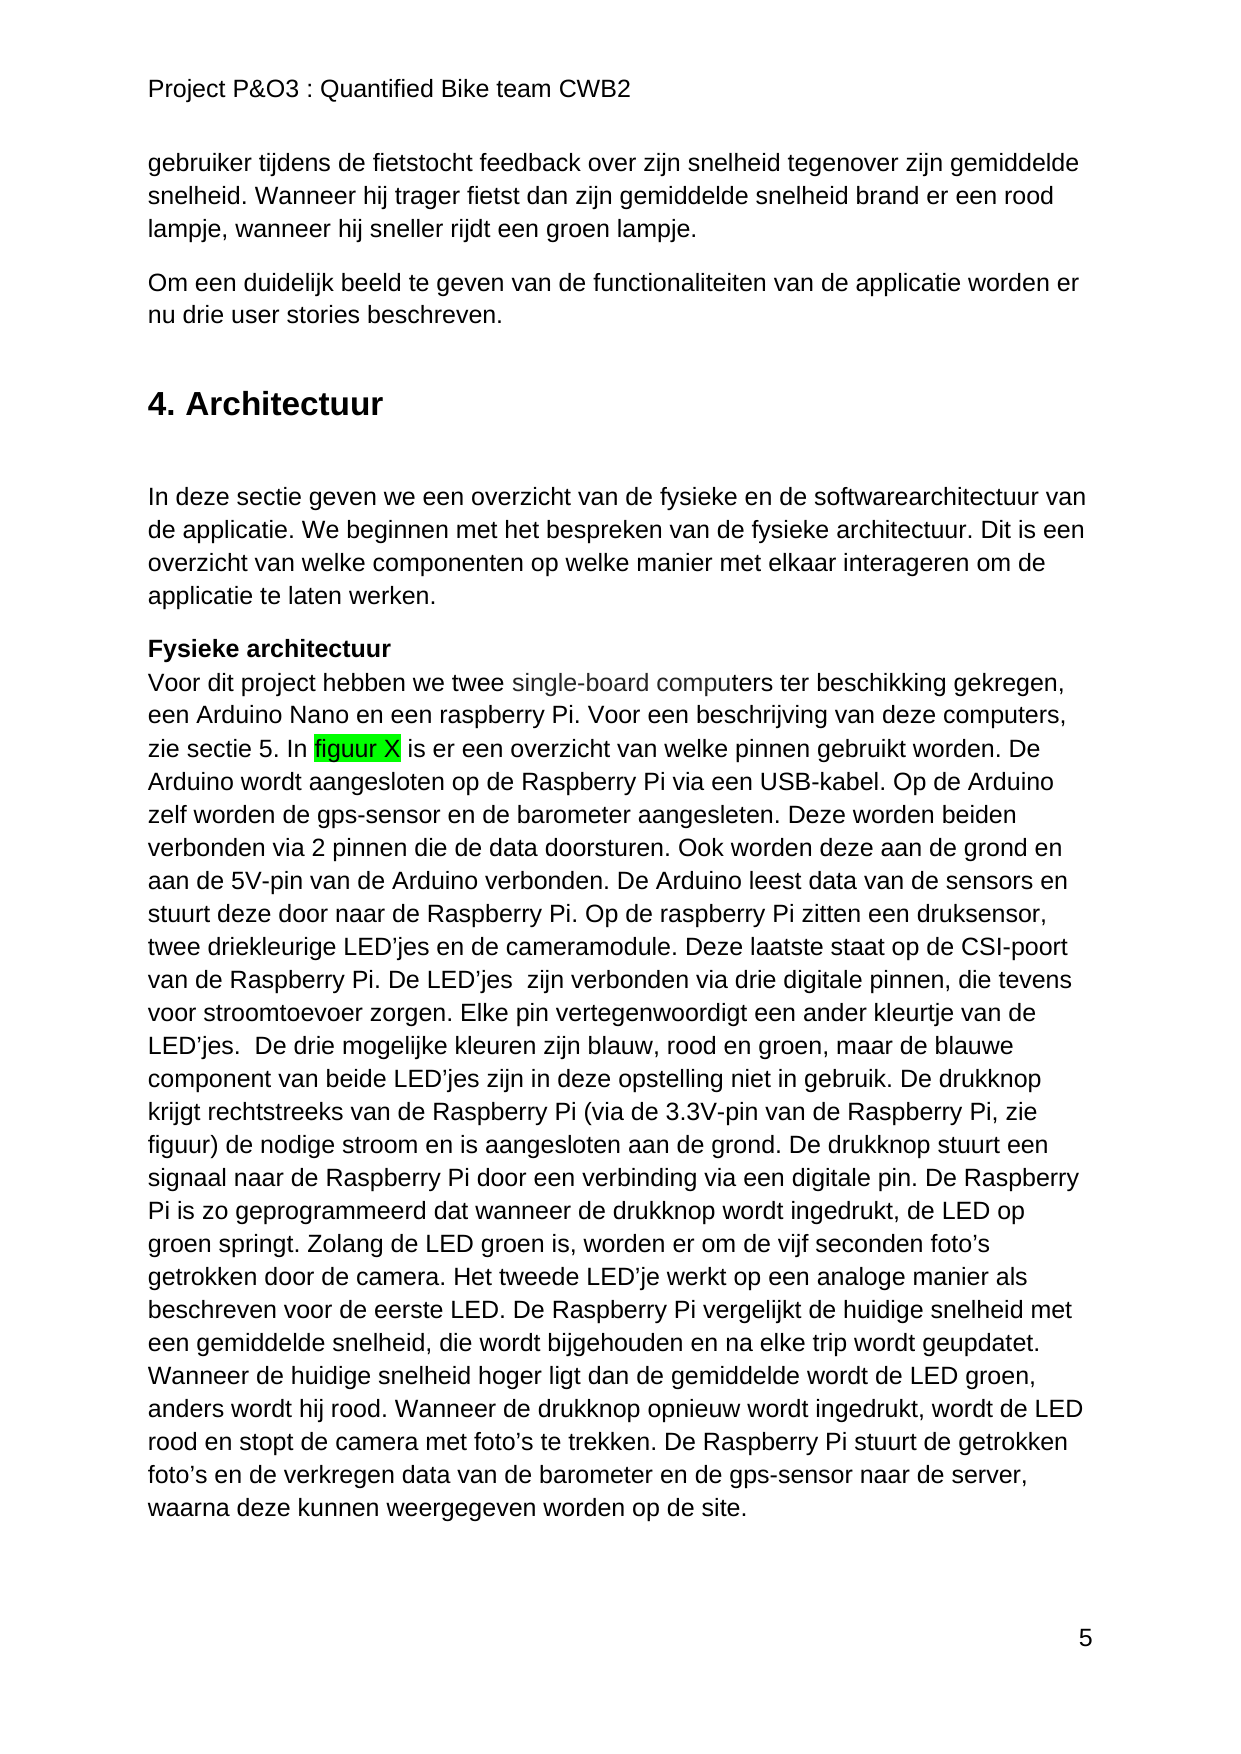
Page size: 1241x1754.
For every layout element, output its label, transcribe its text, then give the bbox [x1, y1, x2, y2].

subtitle Fysieke architectuur [148, 634, 1093, 663]
text Voor dit project hebben we twee single-board computers ter beschikking gekregen, een Arduino Nano en een raspberry Pi. Voor een beschrijving van deze computers, zie sectie 5. In figuur X is er een overzicht van welke pinnen gebruikt worden. De Arduino wordt aangesloten op de Raspberry Pi via een USB-kabel. Op de Arduino zelf worden de gps-sensor en de barometer aangesleten. Deze worden beiden verbonden via 2 pinnen die de data doorsturen. Ook worden deze aan de grond en aan de 5V-pin van de Arduino verbonden. De Arduino leest data van de sensors en stuurt deze door naar de Raspberry Pi. Op de raspberry Pi zitten een druksensor, twee driekleurige LED’jes en de cameramodule. Deze laatste staat op de CSI-poort van de Raspberry Pi. De LED’jes zijn verbonden via drie digitale pinnen, die tevens voor stroomtoevoer zorgen. Elke pin vertegenwoordigt een ander kleurtje van de LED’jes. De drie mogelijke kleuren zijn blauw, rood en groen, maar de blauwe component van beide LED’jes zijn in deze opstelling niet in gebruik. De drukknop krijgt rechtstreeks van de Raspberry Pi (via de 3.3V-pin van de Raspberry Pi, zie figuur) de nodige stroom en is aangesloten aan de grond. De drukknop stuurt een signaal naar de Raspberry Pi door een verbinding via een digitale pin. De Raspberry Pi is zo geprogrammeerd dat wanneer de drukknop wordt ingedrukt, de LED op groen springt. Zolang de LED groen is, worden er om de vijf seconden foto’s getrokken door de camera. Het tweede LED’je werkt op een analoge manier als beschreven voor de eerste LED. De Raspberry Pi vergelijkt de huidige snelheid met een gemiddelde snelheid, die wordt bijgehouden en na elke trip wordt geupdatet. Wanneer de huidige snelheid hoger ligt dan de gemiddelde wordt de LED groen, anders wordt hij rood. Wanneer de drukknop opnieuw wordt ingedrukt, wordt de LED rood en stopt de camera met foto’s te trekken. De Raspberry Pi stuurt de getrokken foto’s en de verkregen data van de barometer en de gps-sensor naar de server, waarna deze kunnen weergegeven worden op de site. [148, 667, 1093, 1522]
text Om een duidelijk beeld te geven van de functionaliteiten van de applicatie worden er nu drie user stories beschreven. [148, 267, 1093, 329]
subtitle Architectuur [148, 383, 1093, 422]
text In deze sectie geven we een overzicht van de fysieke en de softwarearchitectuur van de applicatie. We beginnen met het bespreken van de fysieke architectuur. Dit is een overzicht van welke componenten op welke manier met elkaar interageren om de applicatie te laten werken. [148, 482, 1093, 609]
